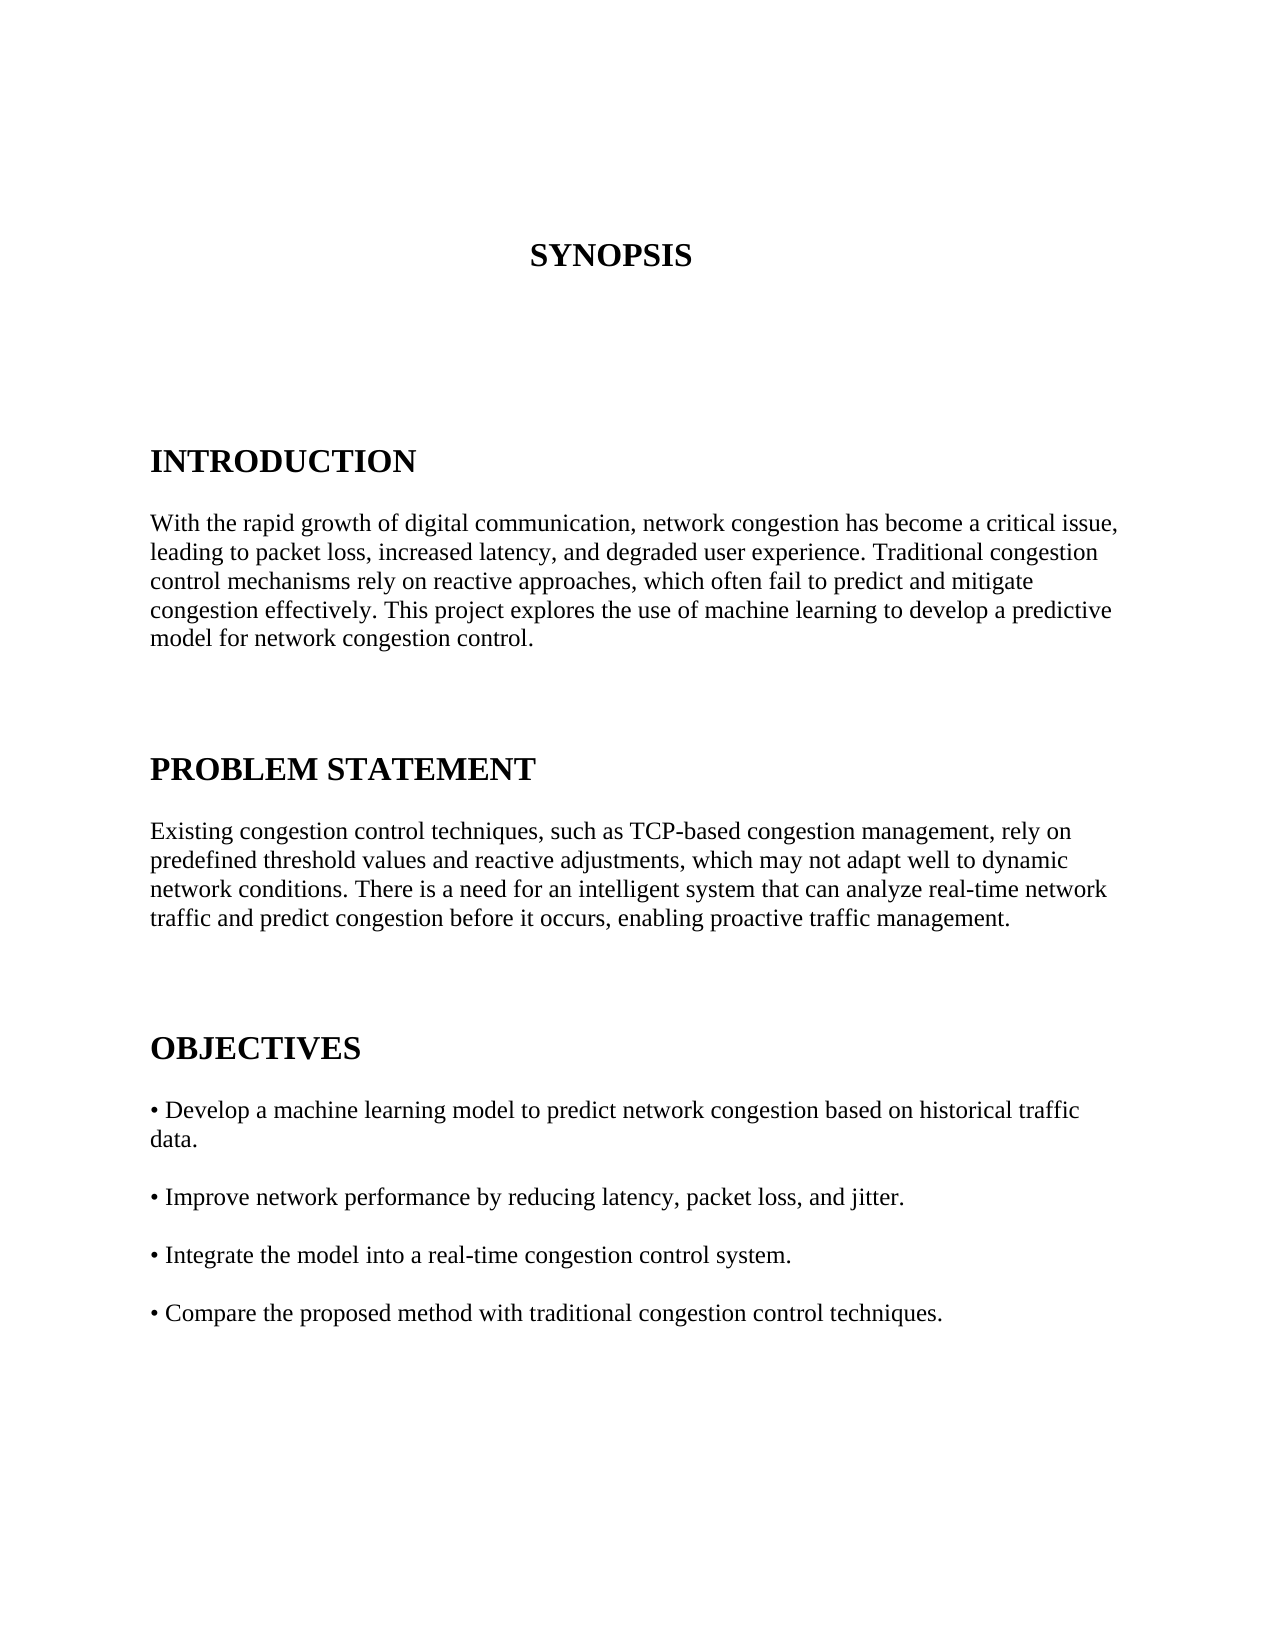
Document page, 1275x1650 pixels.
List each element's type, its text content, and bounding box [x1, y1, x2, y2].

text • Develop a machine learning model to predict network congestion based on historical traffic data. [150, 1096, 1125, 1153]
text Existing congestion control techniques, such as TCP-based congestion management, rely on predefined threshold values and reactive adjustments, which may not adapt well to dynamic network conditions. There is a need for an intelligent system that can analyze real-time network traffic and predict congestion before it occurs, enabling proactive traffic management. [150, 816, 1125, 931]
text • Compare the proposed method with traditional congestion control techniques. [150, 1298, 1125, 1327]
text PROBLEM STATEMENT [150, 749, 1125, 787]
text INTRODUCTION [150, 441, 1125, 479]
text With the rapid growth of digital communication, network congestion has become a critical issue, leading to packet loss, increased latency, and degraded user experience. Traditional congestion control mechanisms rely on reactive approaches, which often fail to predict and mitigate congestion effectively. This project explores the use of machine learning to develop a predictive model for network congestion control. [150, 508, 1125, 652]
text • Improve network performance by reducing latency, packet loss, and jitter. [150, 1182, 1125, 1211]
text OBJECTIVES [150, 1028, 1125, 1066]
text • Integrate the model into a real-time congestion control system. [150, 1240, 1125, 1269]
